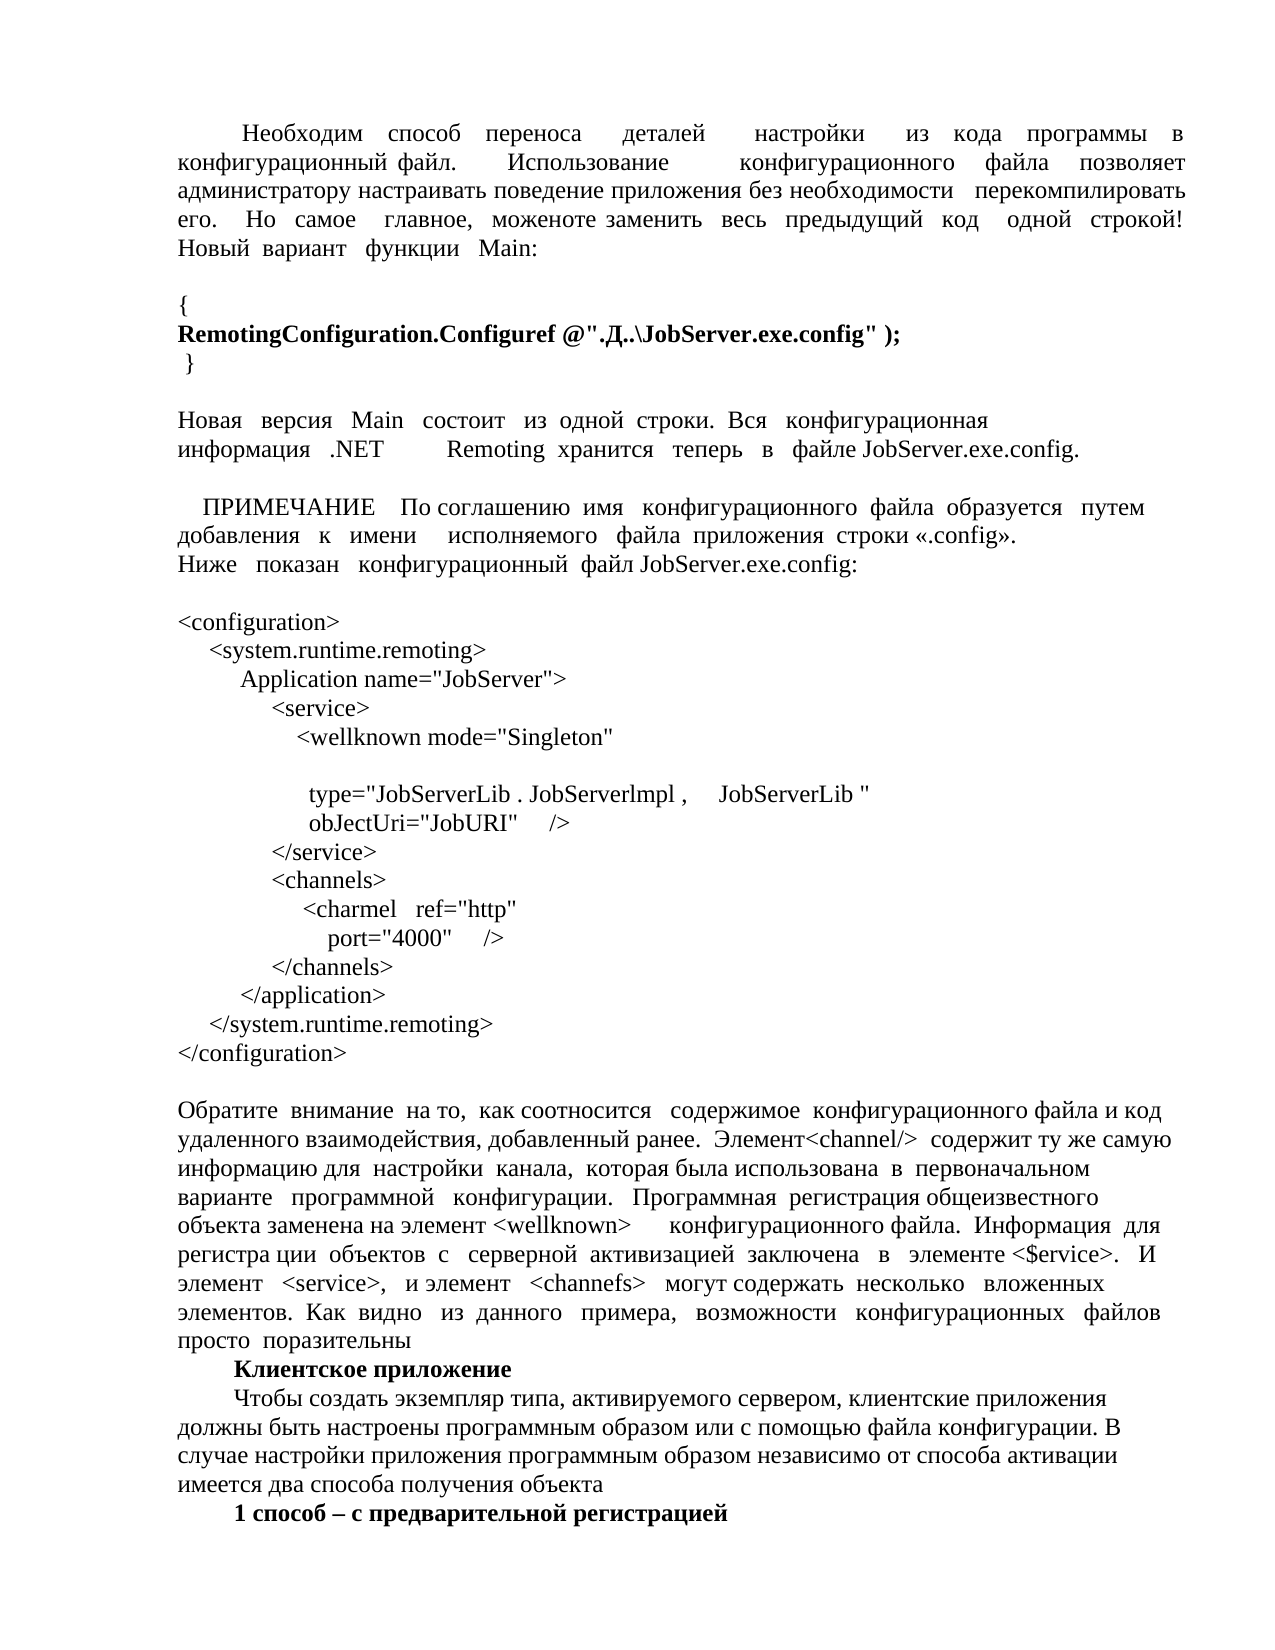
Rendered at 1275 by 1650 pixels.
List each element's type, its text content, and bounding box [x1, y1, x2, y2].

text Ниже показан конфигурационный файл JobServer.exe.config: [177, 549, 1186, 578]
text RemotingConfiguration.Configuref @".Д..\JobServer.exe.config" ); [177, 319, 1186, 348]
text </channels> [177, 952, 1186, 981]
text ПРИМЕЧАНИЕ По соглашению имя конфигурационного файла образуется путем добавления к имени исполняемого файла приложения строки «.config». [177, 492, 1186, 549]
text obJectUri="JobURI" /> [177, 808, 1186, 837]
text <configuration> [177, 607, 1186, 636]
text 1 способ – с предварительной регистрацией [177, 1498, 1186, 1527]
text Чтобы создать экземпляр типа, активируемого сервером, клиентские приложения должны быть настроены программным образом или с помощью файла конфигурации. В случае настройки приложения программным образом независимо от способа активации имеется два способа получения объекта [177, 1383, 1186, 1498]
text </system.runtime.remoting> [177, 1009, 1186, 1038]
text <wellknown mode="Singleton" [177, 722, 1186, 751]
text Необходим способ переноса деталей настройки из кода программы в конфигурационный файл. Использование конфигурационного файла позволяет администратору настраивать поведение приложения без необходимости перекомпилировать его. Но самое главное, моженоте заменить весь предыдущий код одной строкой! Новый вариант функции Main: [177, 118, 1186, 262]
text </configuration> [177, 1038, 1186, 1067]
text <service> [177, 693, 1186, 722]
text Application name="JobServer"> [177, 664, 1186, 693]
text </application> [177, 981, 1186, 1009]
text port="4000" /> [177, 923, 1186, 952]
text { [177, 291, 1186, 319]
text <channels> [177, 866, 1186, 894]
text <charmel ref="http" [177, 894, 1186, 923]
text type="JobServerLib . JobServerlmpl , JobServerLib " [177, 779, 1186, 808]
text } [177, 348, 1186, 377]
text Новая версия Main состоит из одной строки. Вся конфигурационная информация .NET Remoting хранится теперь в файле JobServer.exe.config. [177, 406, 1186, 463]
text Обратите внимание на то, как соотносится содержимое конфигурационного файла и код удаленного взаимодействия, добавленный ранее. Элемент<channel/> содержит ту же самую информацию для настройки канала, которая была использована в первоначальном варианте программной конфигурации. Программная регистрация общеизвестного объекта заменена на элемент <wellknown> конфигурационного файла. Информация для регистра ции объектов с серверной активизацией заключена в элементе <$ervice>. И элемент <service>, и элемент <channefs> могут содержать несколько вложенных элементов. Как видно из данного примера, возможности конфигурационных файлов просто поразительны [177, 1096, 1186, 1354]
text <system.runtime.remoting> [177, 636, 1186, 664]
text Клиентское приложение [177, 1354, 1186, 1383]
text </service> [177, 837, 1186, 866]
